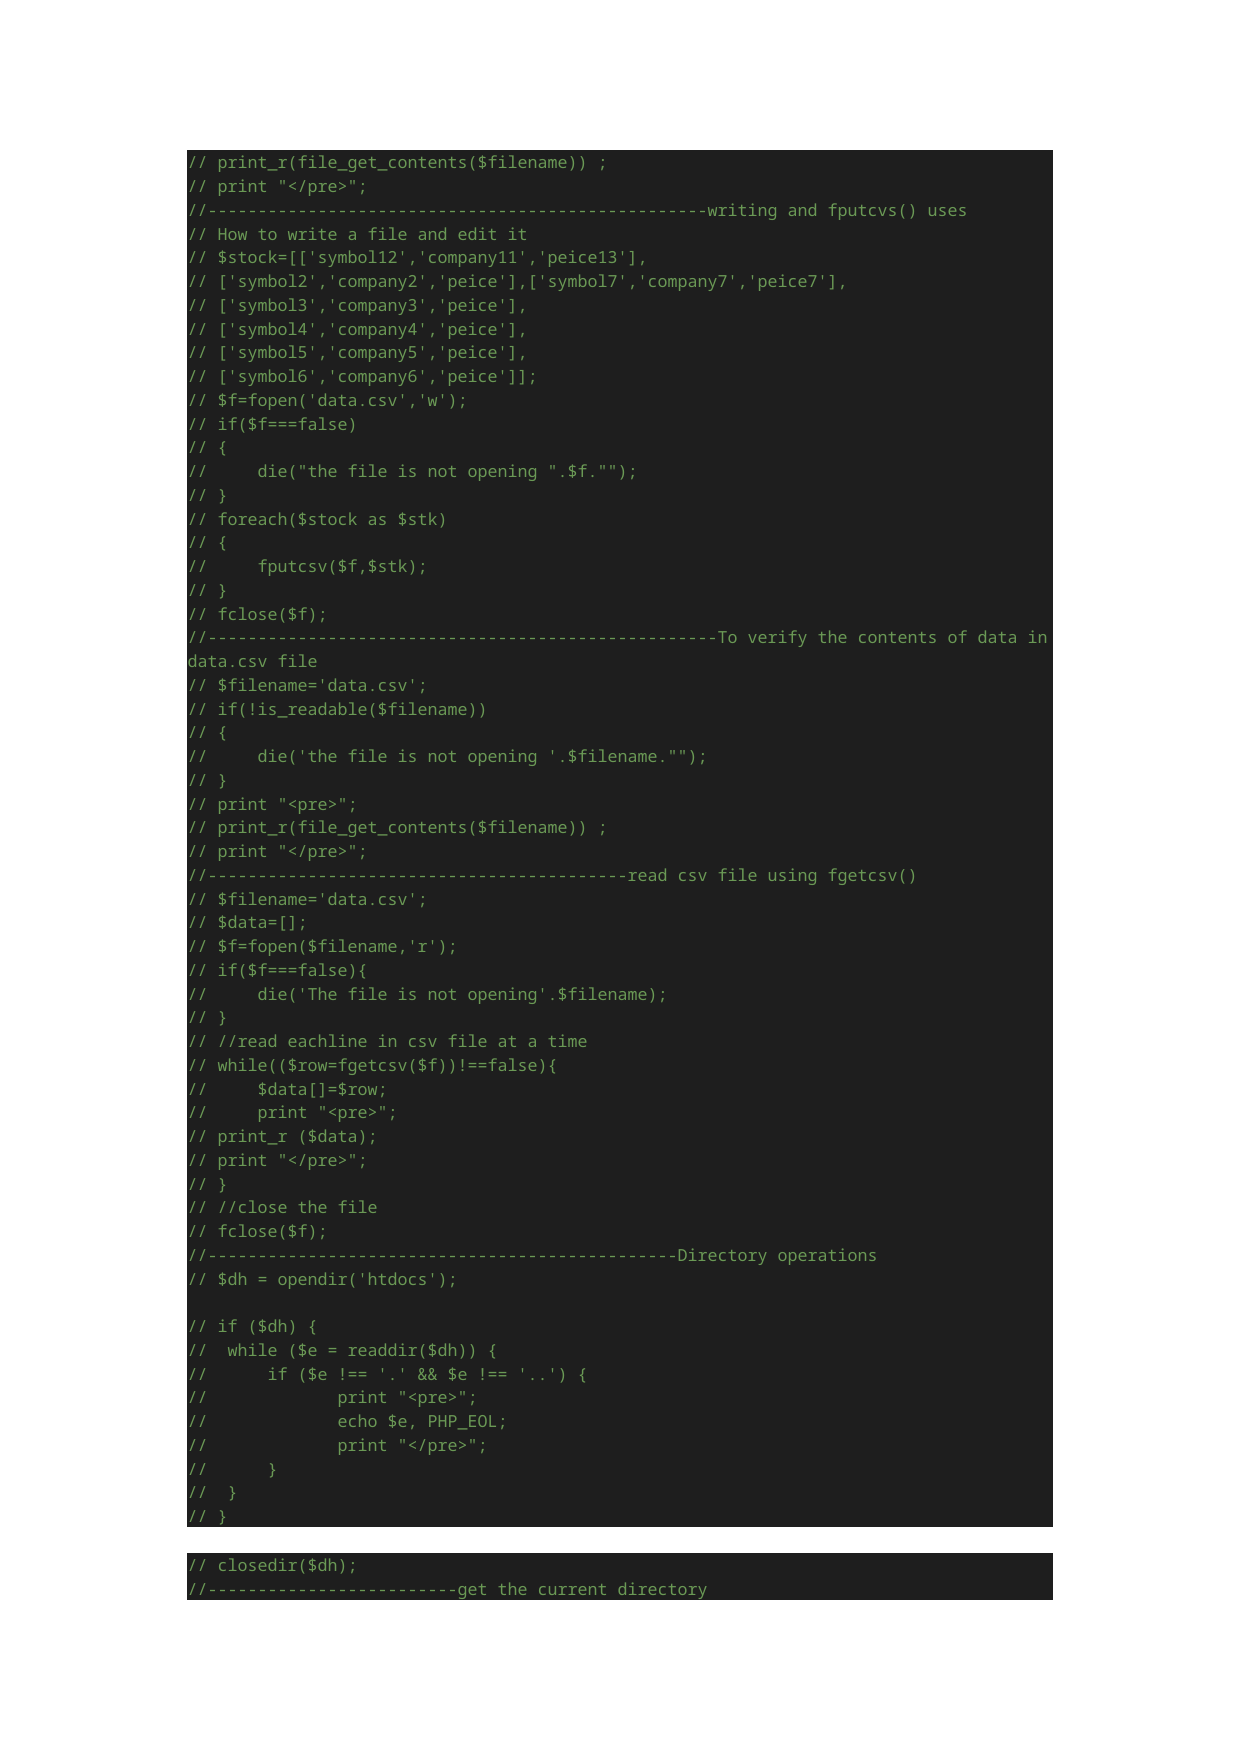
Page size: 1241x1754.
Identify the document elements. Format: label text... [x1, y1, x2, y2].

text // ['symbol4','company4','peice'], [187, 316, 1053, 340]
text // foreach($stock as $stk) [187, 506, 1053, 530]
text // while(($row=fgetcsv($f))!==false){ [187, 1052, 1053, 1076]
text // } [187, 1456, 1053, 1480]
text //---------------------------------------------------To verify the contents of data in data.csv file [187, 625, 1053, 672]
text // } [187, 1171, 1053, 1195]
text // print "<pre>"; [187, 1100, 1053, 1124]
text // while ($e = readdir($dh)) { [187, 1337, 1053, 1361]
text // fclose($f); [187, 601, 1053, 625]
text // die('The file is not opening'.$filename); [187, 981, 1053, 1005]
text // print "</pre>"; [187, 1432, 1053, 1456]
text // } [187, 1504, 1053, 1527]
text // fclose($f); [187, 1219, 1053, 1242]
text //-------------------------get the current directory [187, 1577, 1053, 1600]
text // die('the file is not opening '.$filename.""); [187, 744, 1053, 767]
text // } [187, 482, 1053, 506]
text // { [187, 435, 1053, 459]
text // $f=fopen($filename,'r'); [187, 934, 1053, 957]
text // $data=[]; [187, 910, 1053, 934]
text // print_r(file_get_contents($filename)) ; [187, 150, 1053, 174]
text // { [187, 530, 1053, 554]
text // closedir($dh); [187, 1553, 1053, 1577]
text // } [187, 1480, 1053, 1504]
text // $filename='data.csv'; [187, 672, 1053, 696]
text // $data[]=$row; [187, 1076, 1053, 1100]
text // How to write a file and edit it [187, 221, 1053, 245]
text // $stock=[['symbol12','company11','peice13'], [187, 245, 1053, 269]
text // $dh = opendir('htdocs'); [187, 1266, 1053, 1290]
text // die("the file is not opening ".$f.""); [187, 459, 1053, 482]
text // $filename='data.csv'; [187, 886, 1053, 910]
text // //close the file [187, 1195, 1053, 1219]
text // print "</pre>"; [187, 174, 1053, 197]
text // echo $e, PHP_EOL; [187, 1409, 1053, 1432]
text // if ($e !== '.' && $e !== '..') { [187, 1361, 1053, 1385]
text // } [187, 767, 1053, 791]
text // } [187, 577, 1053, 601]
text // //read eachline in csv file at a time [187, 1029, 1053, 1052]
text // print "</pre>"; [187, 1147, 1053, 1171]
text // ['symbol6','company6','peice']]; [187, 364, 1053, 387]
text // if($f===false) [187, 411, 1053, 435]
text // print "<pre>"; [187, 791, 1053, 815]
text // ['symbol5','company5','peice'], [187, 340, 1053, 364]
text // fputcsv($f,$stk); [187, 554, 1053, 577]
text // ['symbol2','company2','peice'],['symbol7','company7','peice7'], [187, 269, 1053, 292]
text //------------------------------------------read csv file using fgetcsv() [187, 862, 1053, 886]
text // print "<pre>"; [187, 1385, 1053, 1409]
text // if($f===false){ [187, 957, 1053, 981]
text // ['symbol3','company3','peice'], [187, 292, 1053, 316]
text //-----------------------------------------------Directory operations [187, 1242, 1053, 1266]
text // $f=fopen('data.csv','w'); [187, 387, 1053, 411]
text // if(!is_readable($filename)) [187, 696, 1053, 720]
text // print_r(file_get_contents($filename)) ; [187, 815, 1053, 839]
text // print "</pre>"; [187, 839, 1053, 862]
text //--------------------------------------------------writing and fputcvs() uses [187, 197, 1053, 221]
text // } [187, 1005, 1053, 1029]
text // print_r ($data); [187, 1124, 1053, 1147]
text // { [187, 720, 1053, 744]
text // if ($dh) { [187, 1314, 1053, 1337]
